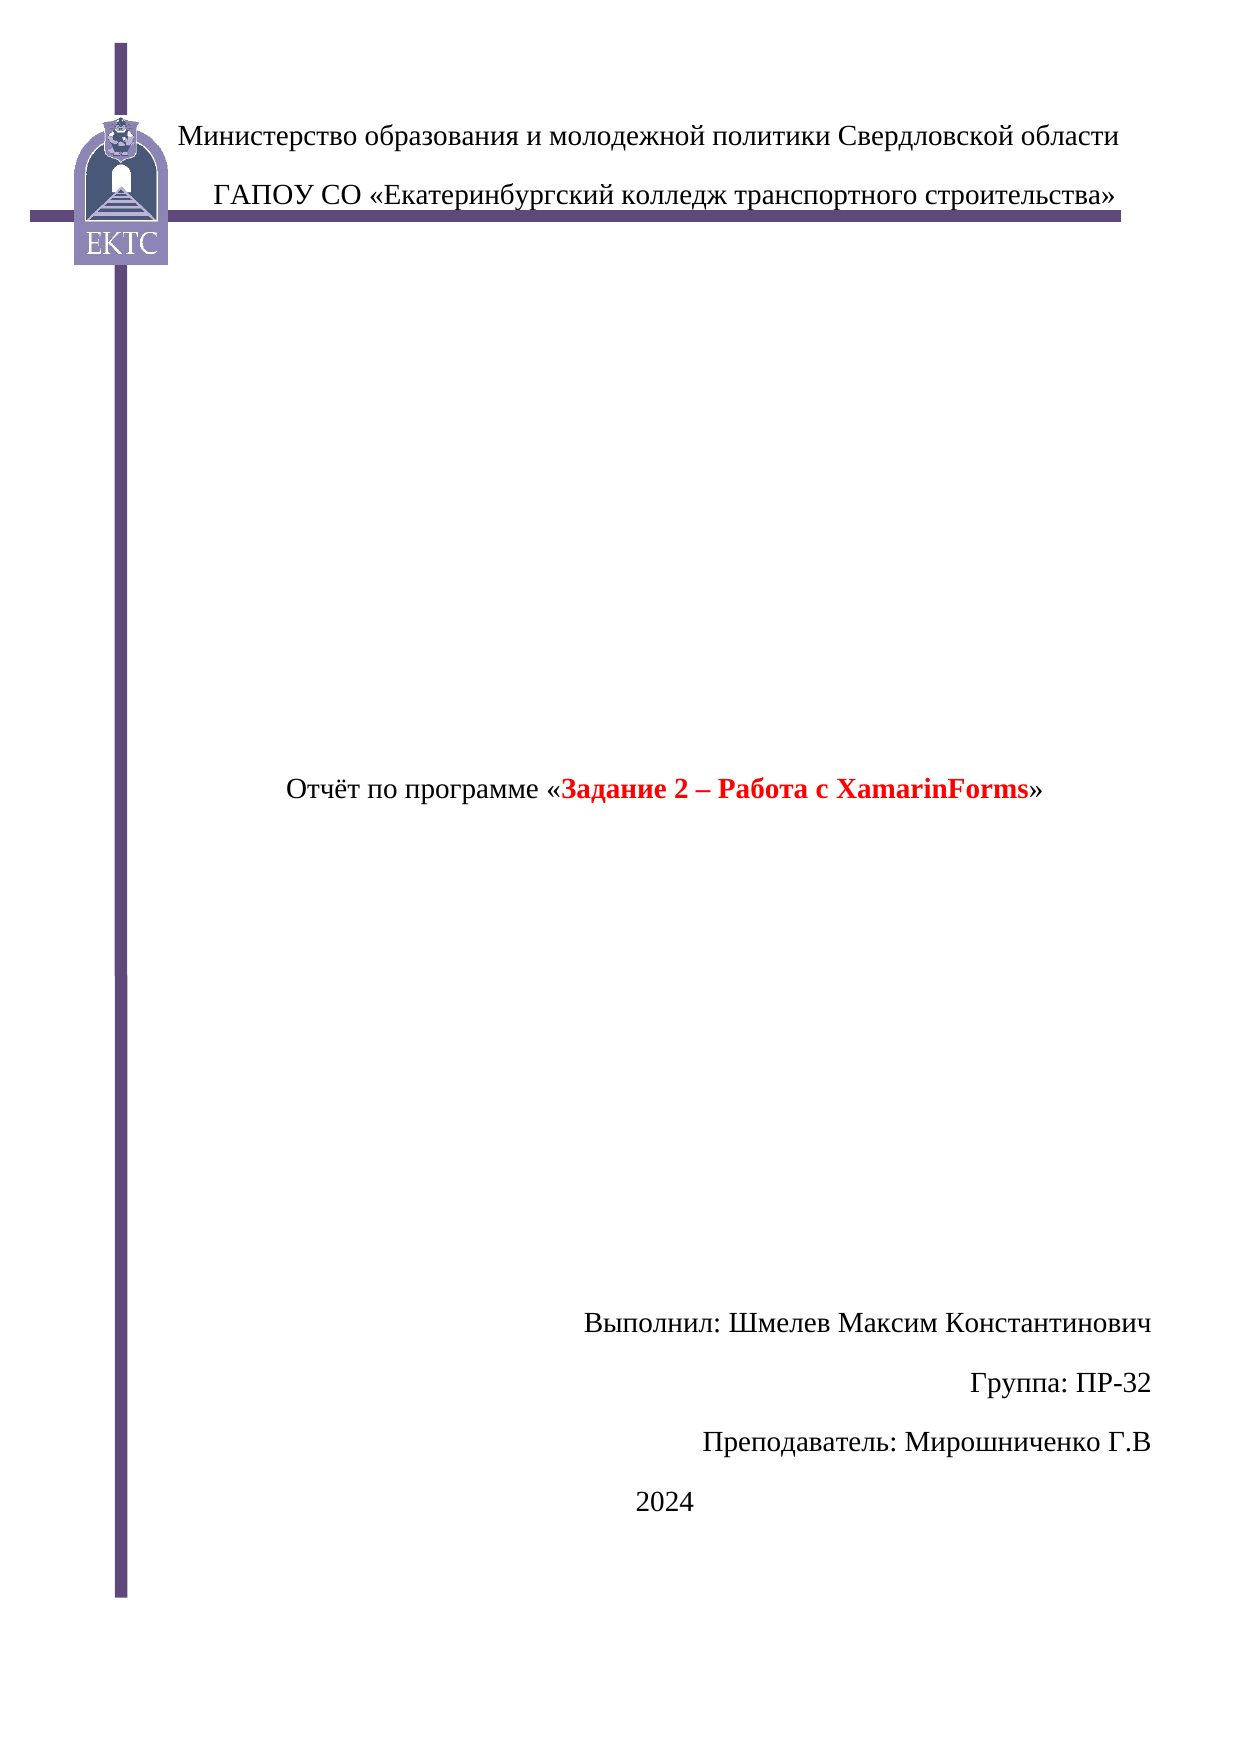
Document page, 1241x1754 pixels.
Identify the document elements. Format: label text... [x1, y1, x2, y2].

text Министерство образования и молодежной политики Свердловской области [177, 118, 1152, 152]
text Преподаватель: Мирошниченко Г.В [177, 1424, 1152, 1458]
text 2024 [177, 1484, 1152, 1517]
picture [74, 115, 168, 265]
text Отчёт по программе «Задание 2 – Работа с XamarinForms» [177, 771, 1152, 805]
text ГАПОУ СО «Екатеринбургский колледж транспортного строительства» [177, 177, 1152, 211]
text Выполнил: Шмелев Максим Константинович [177, 1306, 1152, 1339]
text Группа: ПР-32 [177, 1365, 1152, 1398]
